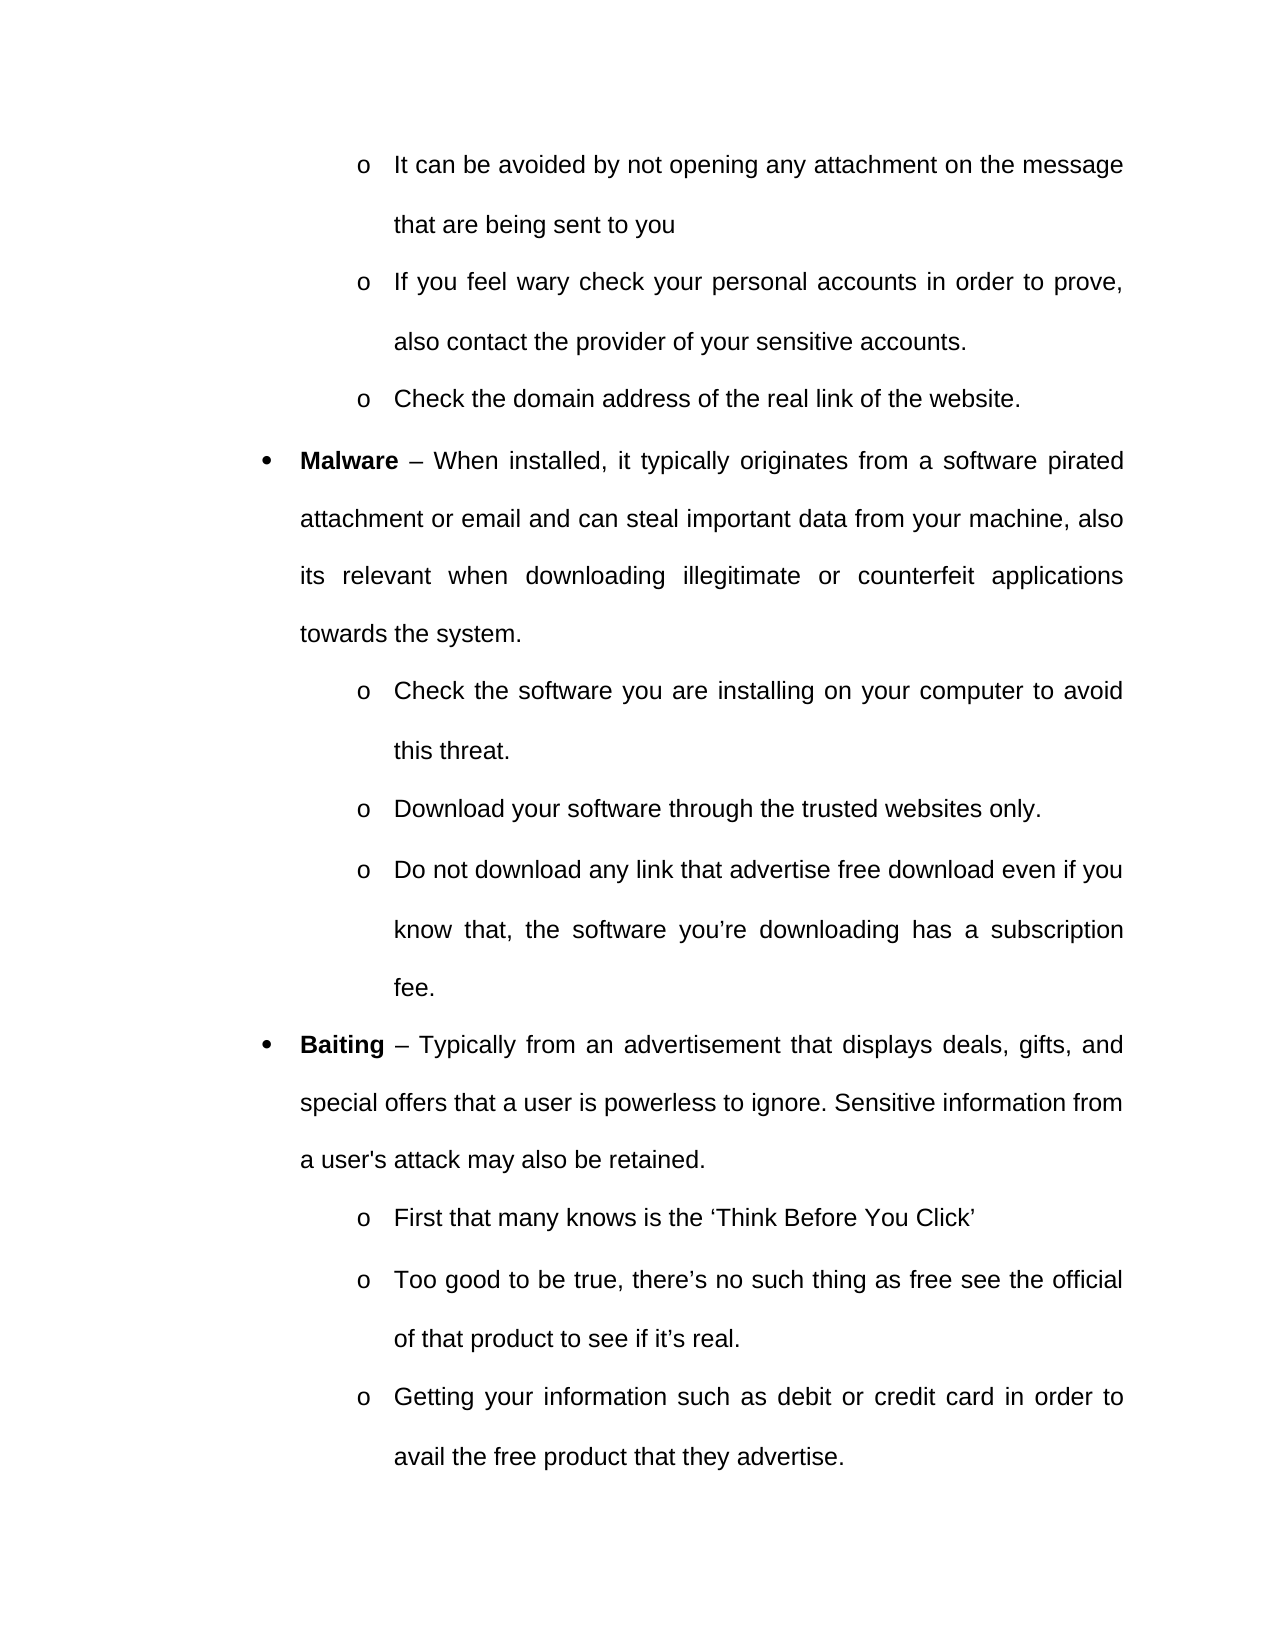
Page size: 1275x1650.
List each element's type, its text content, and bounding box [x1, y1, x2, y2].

list Too good to be true, there’s no such thing as free see the official of that product to see if it’s real. [356, 1264, 1125, 1353]
list It can be avoided by not opening any attachment on the message that are being sent to you [356, 150, 1125, 238]
list Malware – When installed, it typically originates from a software pirated attachment or email and can steal important data from your machine, also its relevant when downloading illegitimate or counterfeit applications towards the system. [262, 446, 1125, 648]
list Download your software through the trusted websites only. [356, 793, 1125, 824]
list Do not download any link that advertise free download even if you know that, the software you’re downloading has a subscription fee. [356, 855, 1125, 1001]
list If you feel wary check your personal accounts in order to prove, also contact the provider of your sensitive accounts. [356, 267, 1125, 356]
list Baiting – Typically from an advertisement that displays deals, gifts, and special offers that a user is powerless to ignore. Sensitive information from a user's attack may also be retained. [262, 1030, 1125, 1174]
list Check the software you are installing on your computer to avoid this threat. [356, 676, 1125, 765]
list First that many knows is the ‘Think Before You Click’ [356, 1203, 1125, 1234]
list Check the domain address of the real link of the website. [356, 384, 1125, 415]
list Getting your information such as debit or credit card in order to avail the free product that they advertise. [356, 1382, 1125, 1470]
